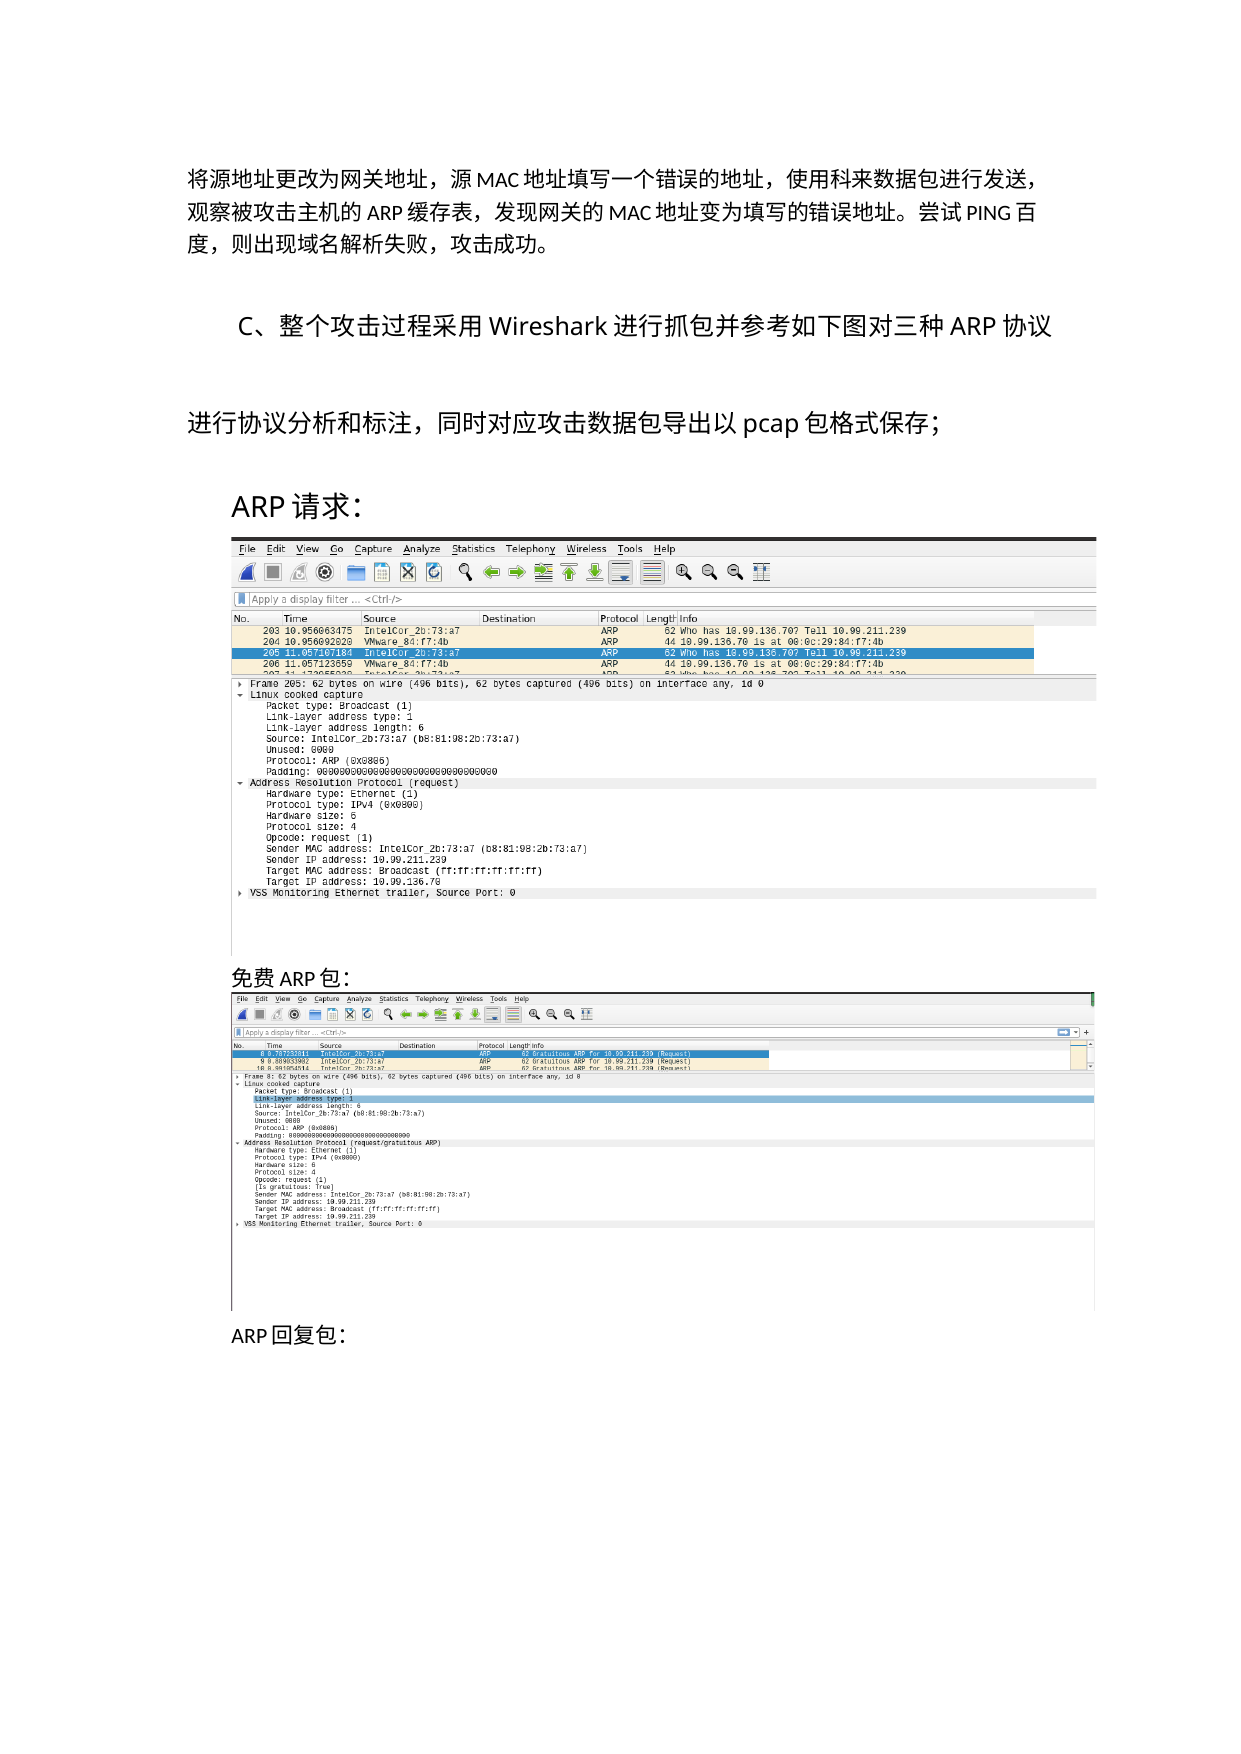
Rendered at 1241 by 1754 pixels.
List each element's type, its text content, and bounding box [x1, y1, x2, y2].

text ARP请求： [231, 473, 1053, 537]
text 免费ARP包： [231, 960, 1053, 992]
text C、整个攻击过程采用Wireshark进行抓包并参考如下图对三种ARP协议进行协议分析和标注，同时对应攻击数据包导出以pcap包格式保存； [187, 292, 1053, 454]
text ARP回复包： [231, 1318, 1053, 1350]
picture [231, 992, 1095, 1311]
picture [231, 537, 1097, 956]
text 将源地址更改为网关地址，源MAC地址填写一个错误的地址，使用科来数据包进行发送，观察被攻击主机的ARP缓存表，发现网关的MAC地址变为填写的错误地址。尝试PING百度，则出现域名解析失败，攻击成功。 [187, 162, 1053, 259]
